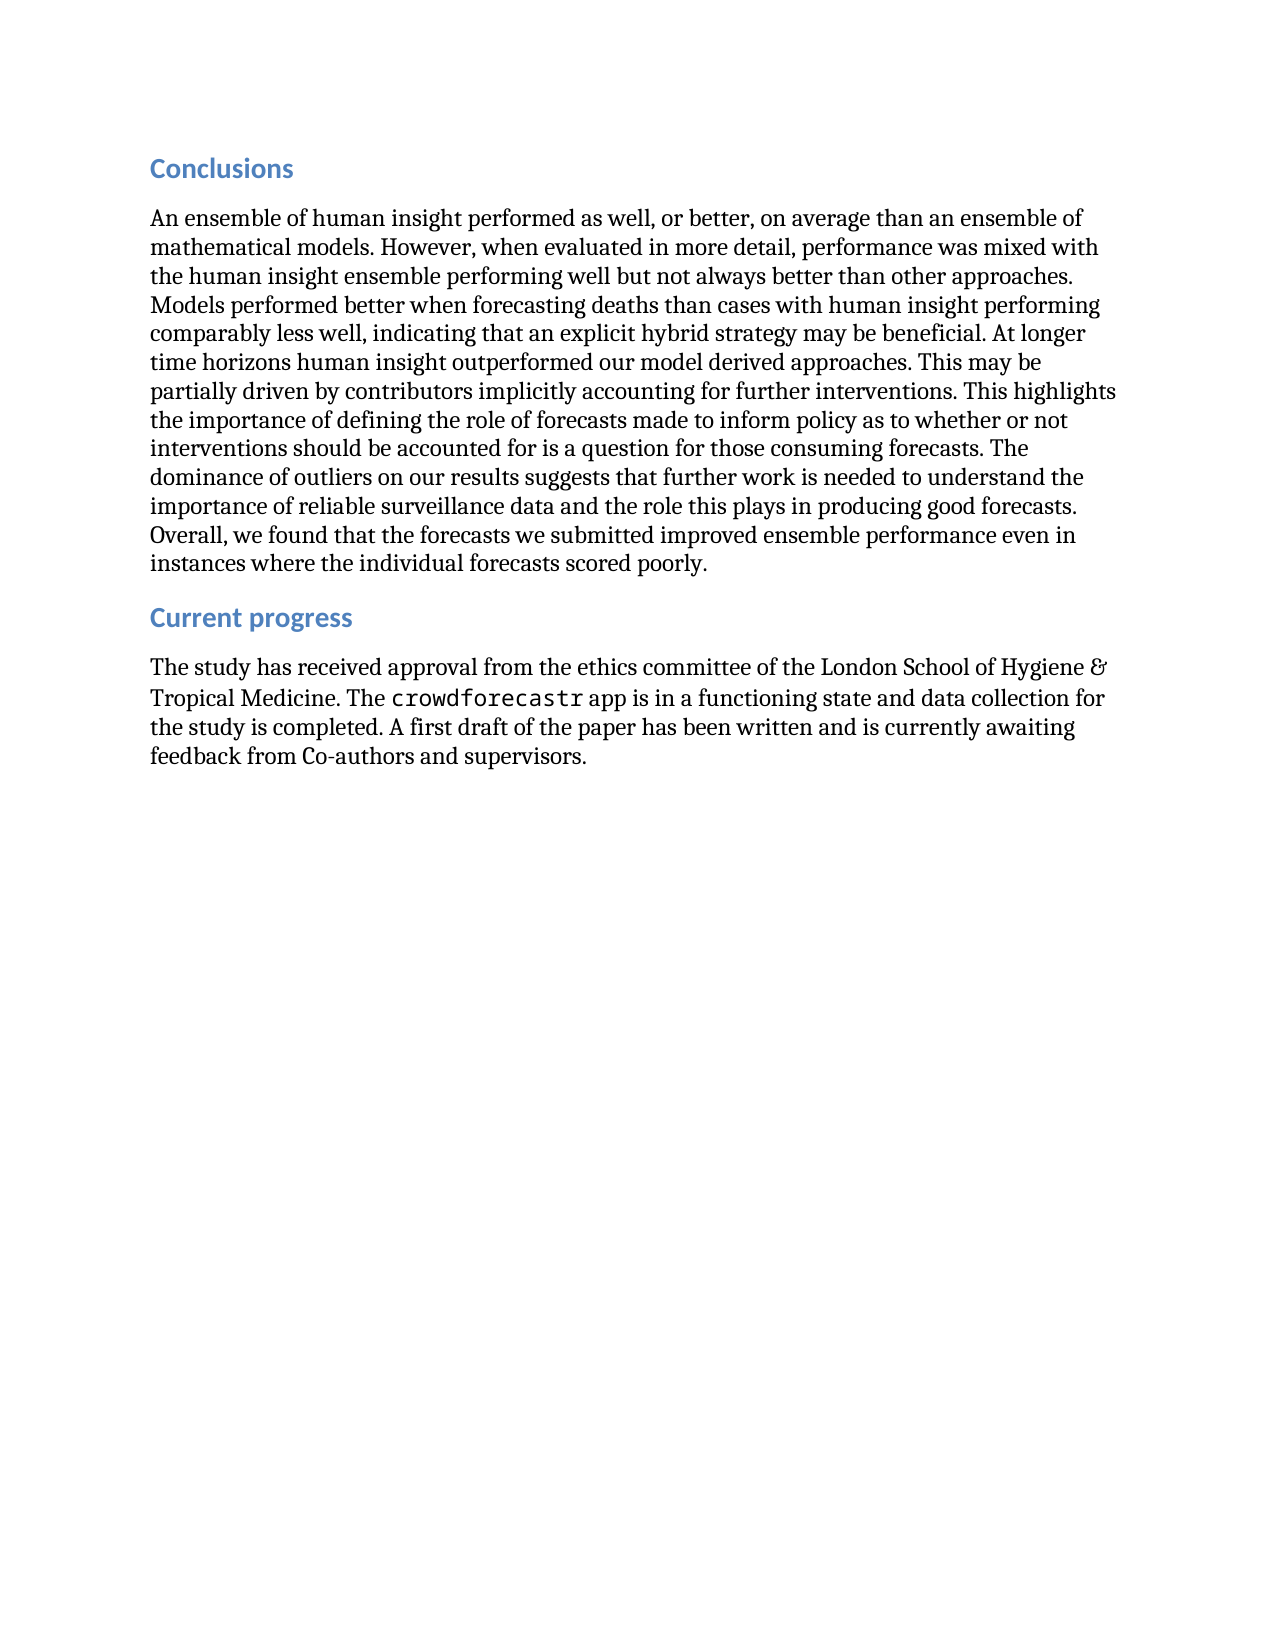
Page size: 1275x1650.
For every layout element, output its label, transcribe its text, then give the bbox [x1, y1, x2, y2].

text An ensemble of human insight performed as well, or better, on average than an ensemble of mathematical models. However, when evaluated in more detail, performance was mixed with the human insight ensemble performing well but not always better than other approaches. Models performed better when forecasting deaths than cases with human insight performing comparably less well, indicating that an explicit hybrid strategy may be beneficial. At longer time horizons human insight outperformed our model derived approaches. This may be partially driven by contributors implicitly accounting for further interventions. This highlights the importance of defining the role of forecasts made to inform policy as to whether or not interventions should be accounted for is a question for those consuming forecasts. The dominance of outliers on our results suggests that further work is needed to understand the importance of reliable surveillance data and the role this plays in producing good forecasts. Overall, we found that the forecasts we submitted improved ensemble performance even in instances where the individual forecasts scored poorly. [150, 204, 1125, 578]
subtitle Conclusions [150, 150, 1125, 186]
text The study has received approval from the ethics committee of the London School of Hygiene & Tropical Medicine. The crowdforecastr app is in a functioning state and data collection for the study is completed. A first draft of the paper has been written and is currently awaiting feedback from Co-authors and supervisors. [150, 653, 1125, 771]
subtitle Current progress [150, 599, 1125, 634]
